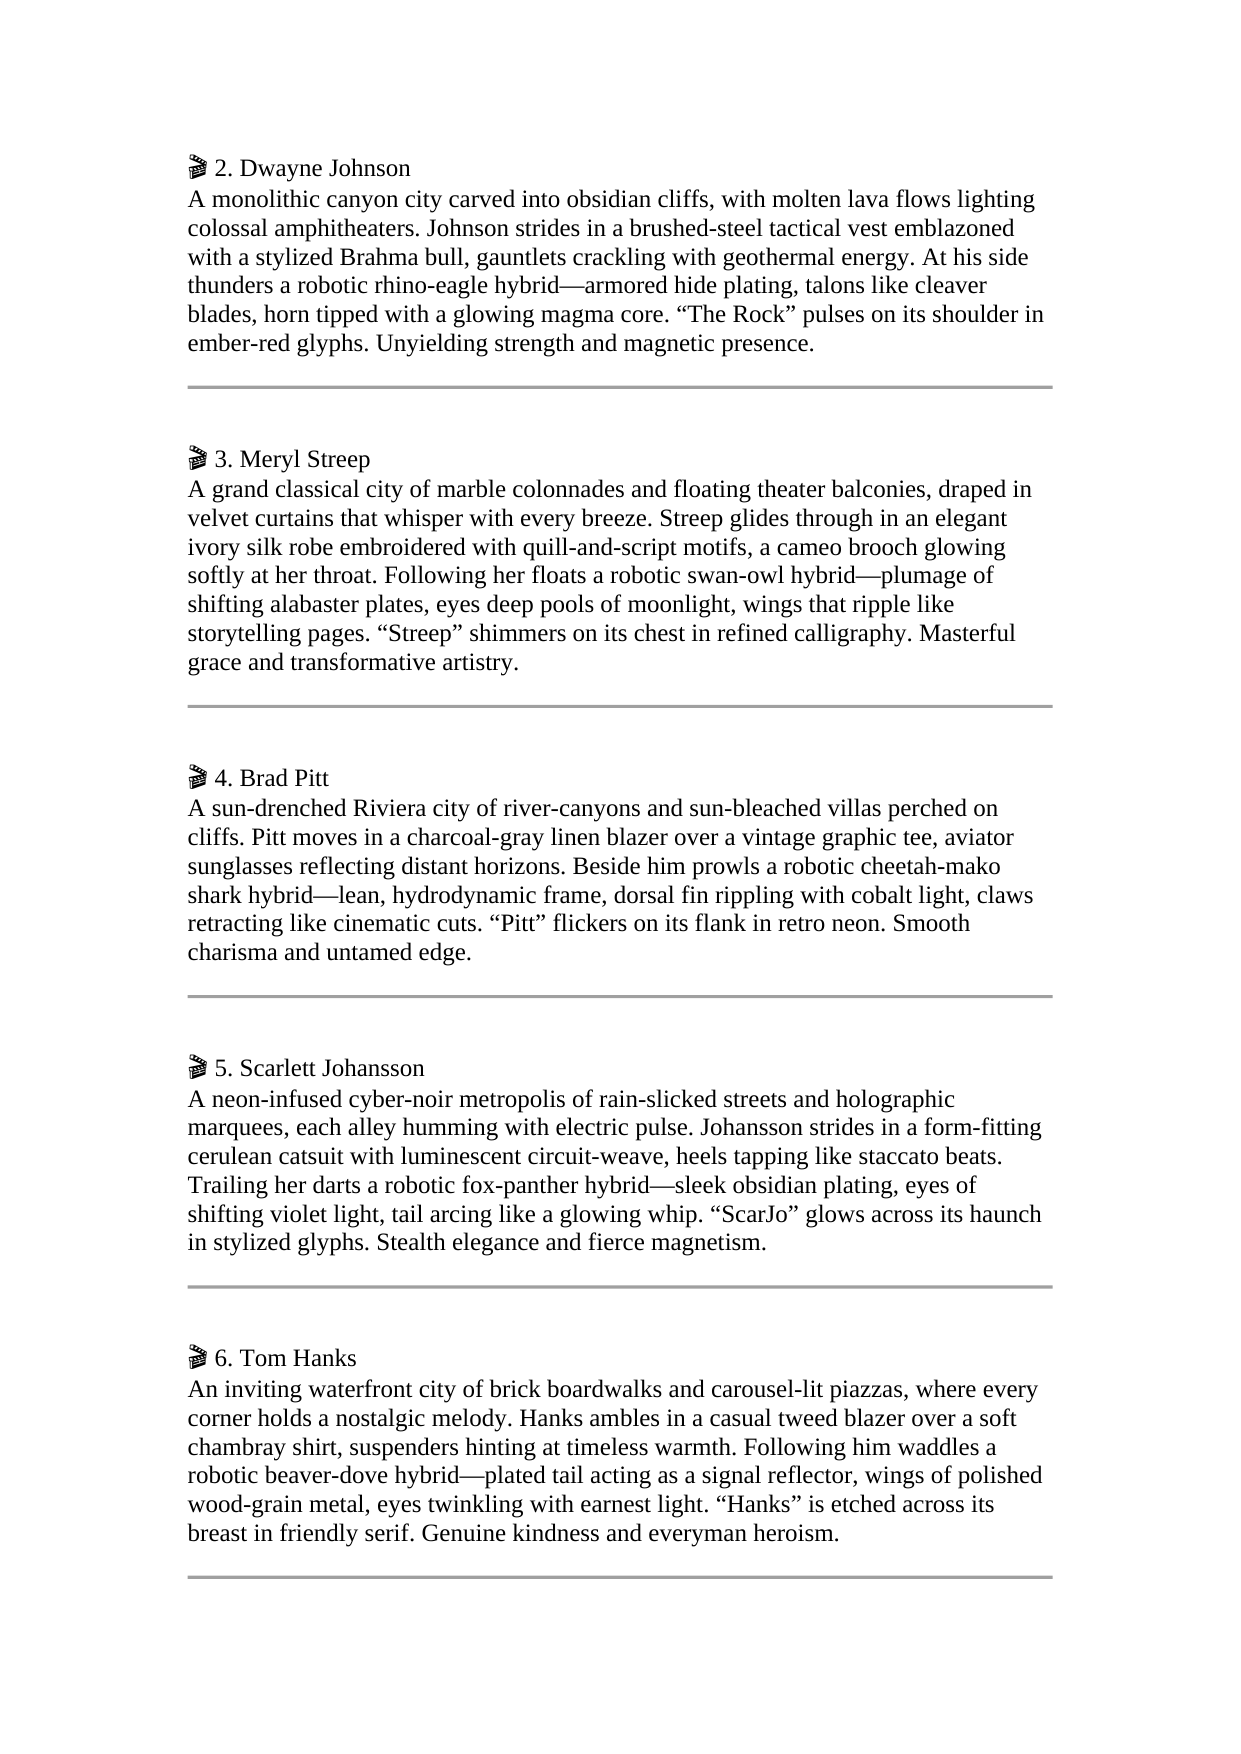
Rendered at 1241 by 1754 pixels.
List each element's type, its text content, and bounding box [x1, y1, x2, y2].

text 🎬 3. Meryl Streep A grand classical city of marble colonnades and floating theater balconies, draped in velvet curtains that whisper with every breeze. Streep glides through in an elegant ivory silk robe embroidered with quill-and-script motifs, a cameo brooch glowing softly at her throat. Following her floats a robotic swan-owl hybrid—plumage of shifting alabaster plates, eyes deep pools of moonlight, wings that ripple like storytelling pages. “Streep” shimmers on its chest in refined calligraphy. Masterful grace and transformative artistry. [187, 440, 1053, 676]
text 🎬 2. Dwayne Johnson A monolithic canyon city carved into obsidian cliffs, with molten lava flows lighting colossal amphitheaters. Johnson strides in a brushed-steel tactical vest emblazoned with a stylized Brahma bull, gauntlets crackling with geothermal energy. At his side thunders a robotic rhino-eagle hybrid—armored hide plating, talons like cleaver blades, horn tipped with a glowing magma core. “The Rock” pulses on its shoulder in ember-red glyphs. Unyielding strength and magnetic presence. [187, 150, 1053, 357]
text 🎬 5. Scarlett Johansson A neon-infused cyber-noir metropolis of rain-slicked streets and holographic marquees, each alley humming with electric pulse. Johansson strides in a form-fitting cerulean catsuit with luminescent circuit-weave, heels tapping like staccato beats. Trailing her darts a robotic fox-panther hybrid—sleek obsidian plating, eyes of shifting violet light, tail arcing like a glowing whip. “ScarJo” glows across its haunch in stylized glyphs. Stealth elegance and fierce magnetism. [187, 1050, 1053, 1256]
text 🎬 6. Tom Hanks An inviting waterfront city of brick boardwalks and carousel-lit piazzas, where every corner holds a nostalgic melody. Hanks ambles in a casual tweed blazer over a soft chambray shirt, suspenders hinting at timeless warmth. Following him waddles a robotic beaver-dove hybrid—plated tail acting as a signal reflector, wings of polished wood-grain metal, eyes twinkling with earnest light. “Hanks” is etched across its breast in friendly serif. Genuine kindness and everyman heroism. [187, 1340, 1053, 1547]
text 🎬 4. Brad Pitt A sun-drenched Riviera city of river-canyons and sun-bleached villas perched on cliffs. Pitt moves in a charcoal-gray linen blazer over a vintage graphic tee, aviator sunglasses reflecting distant horizons. Beside him prowls a robotic cheetah-mako shark hybrid—lean, hydrodynamic frame, dorsal fin rippling with cobalt light, claws retracting like cinematic cuts. “Pitt” flickers on its flank in retro neon. Smooth charisma and untamed edge. [187, 759, 1053, 966]
